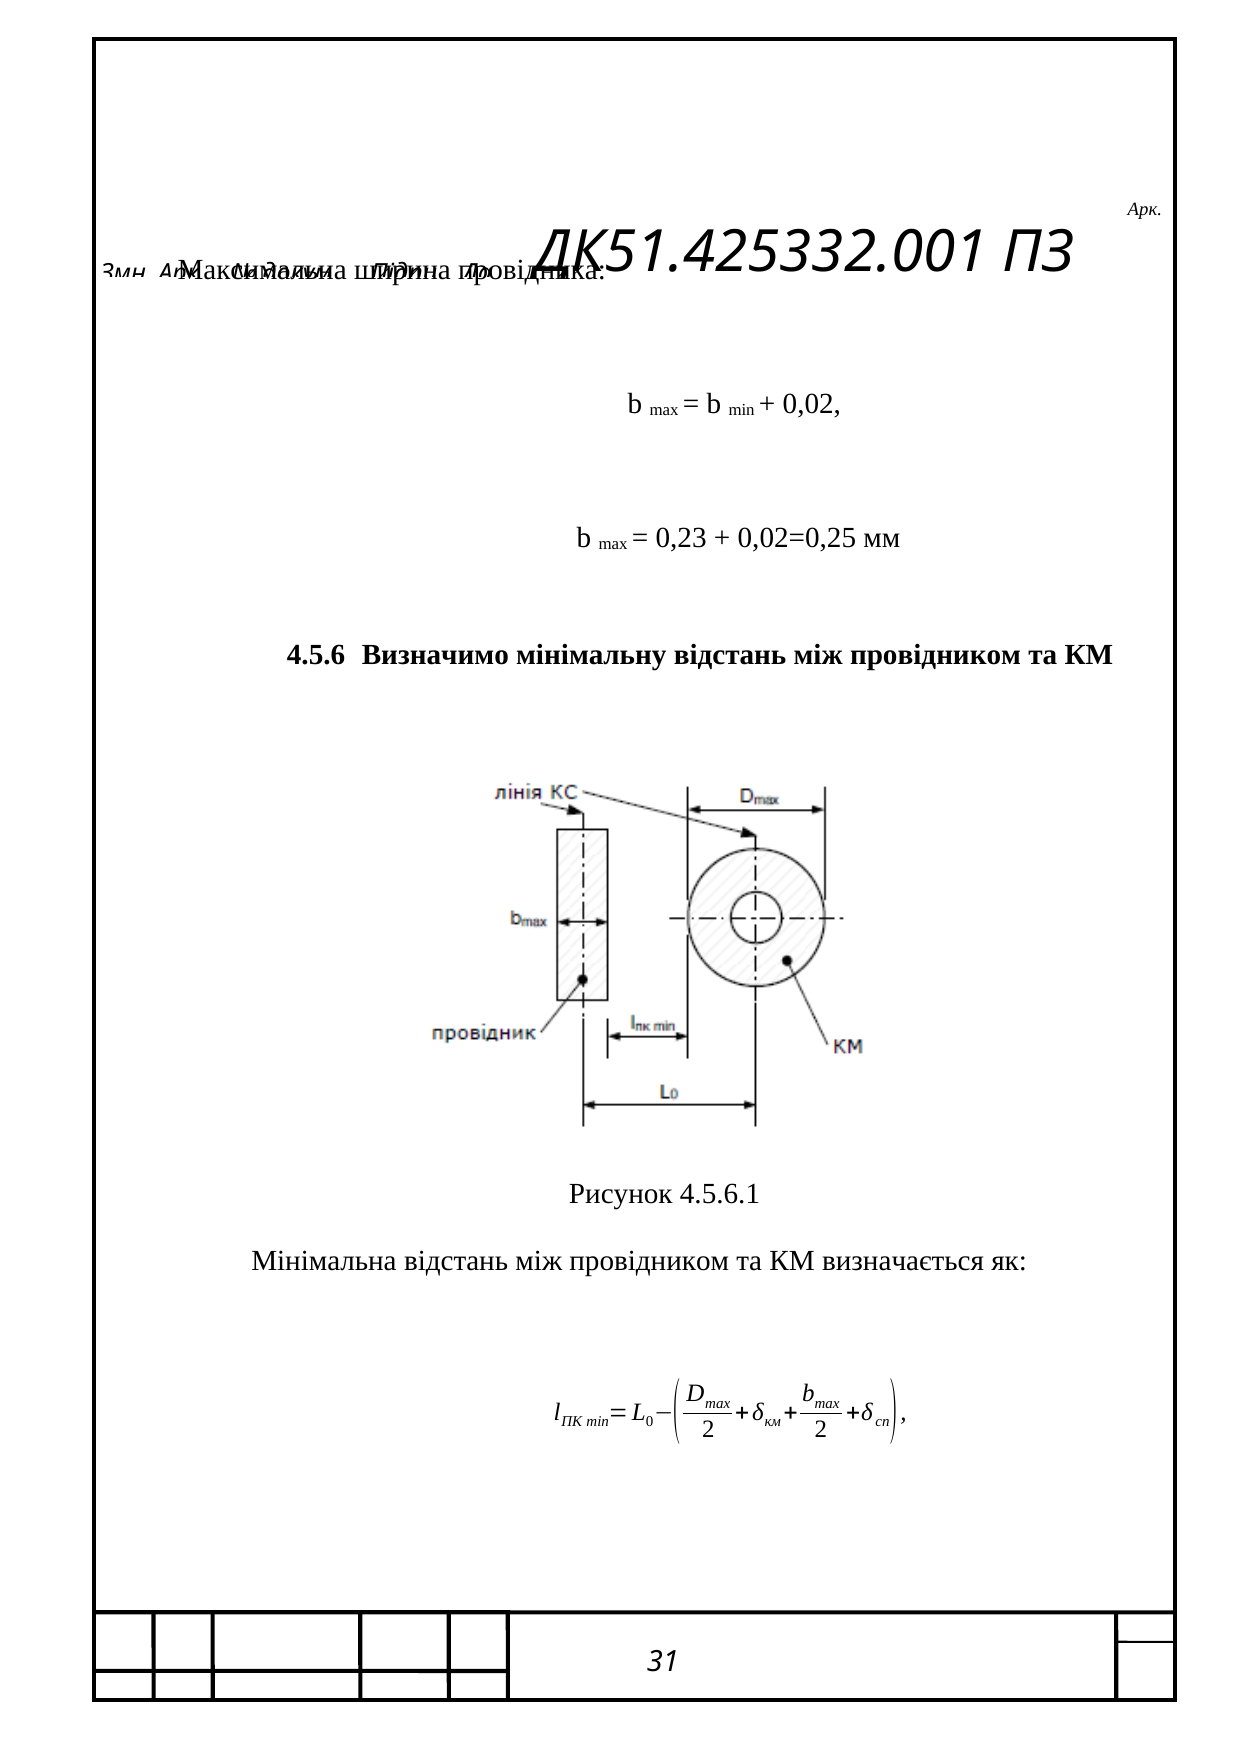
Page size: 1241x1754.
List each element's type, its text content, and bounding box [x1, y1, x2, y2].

picture [421, 754, 908, 1146]
list Визначимо мінімальну відстань між провідником та КМ [287, 637, 1152, 671]
text b max = b min + 0,02, [251, 386, 1152, 419]
text Максимальна ширина провідника: [177, 252, 1152, 286]
text b max = 0,23 + 0,02=0,25 мм [251, 520, 1152, 553]
text Мінімальна відстань між провідником та КМ визначається як: [177, 1243, 1152, 1276]
text Рисунок 4.5.6.1 [177, 1176, 1152, 1209]
